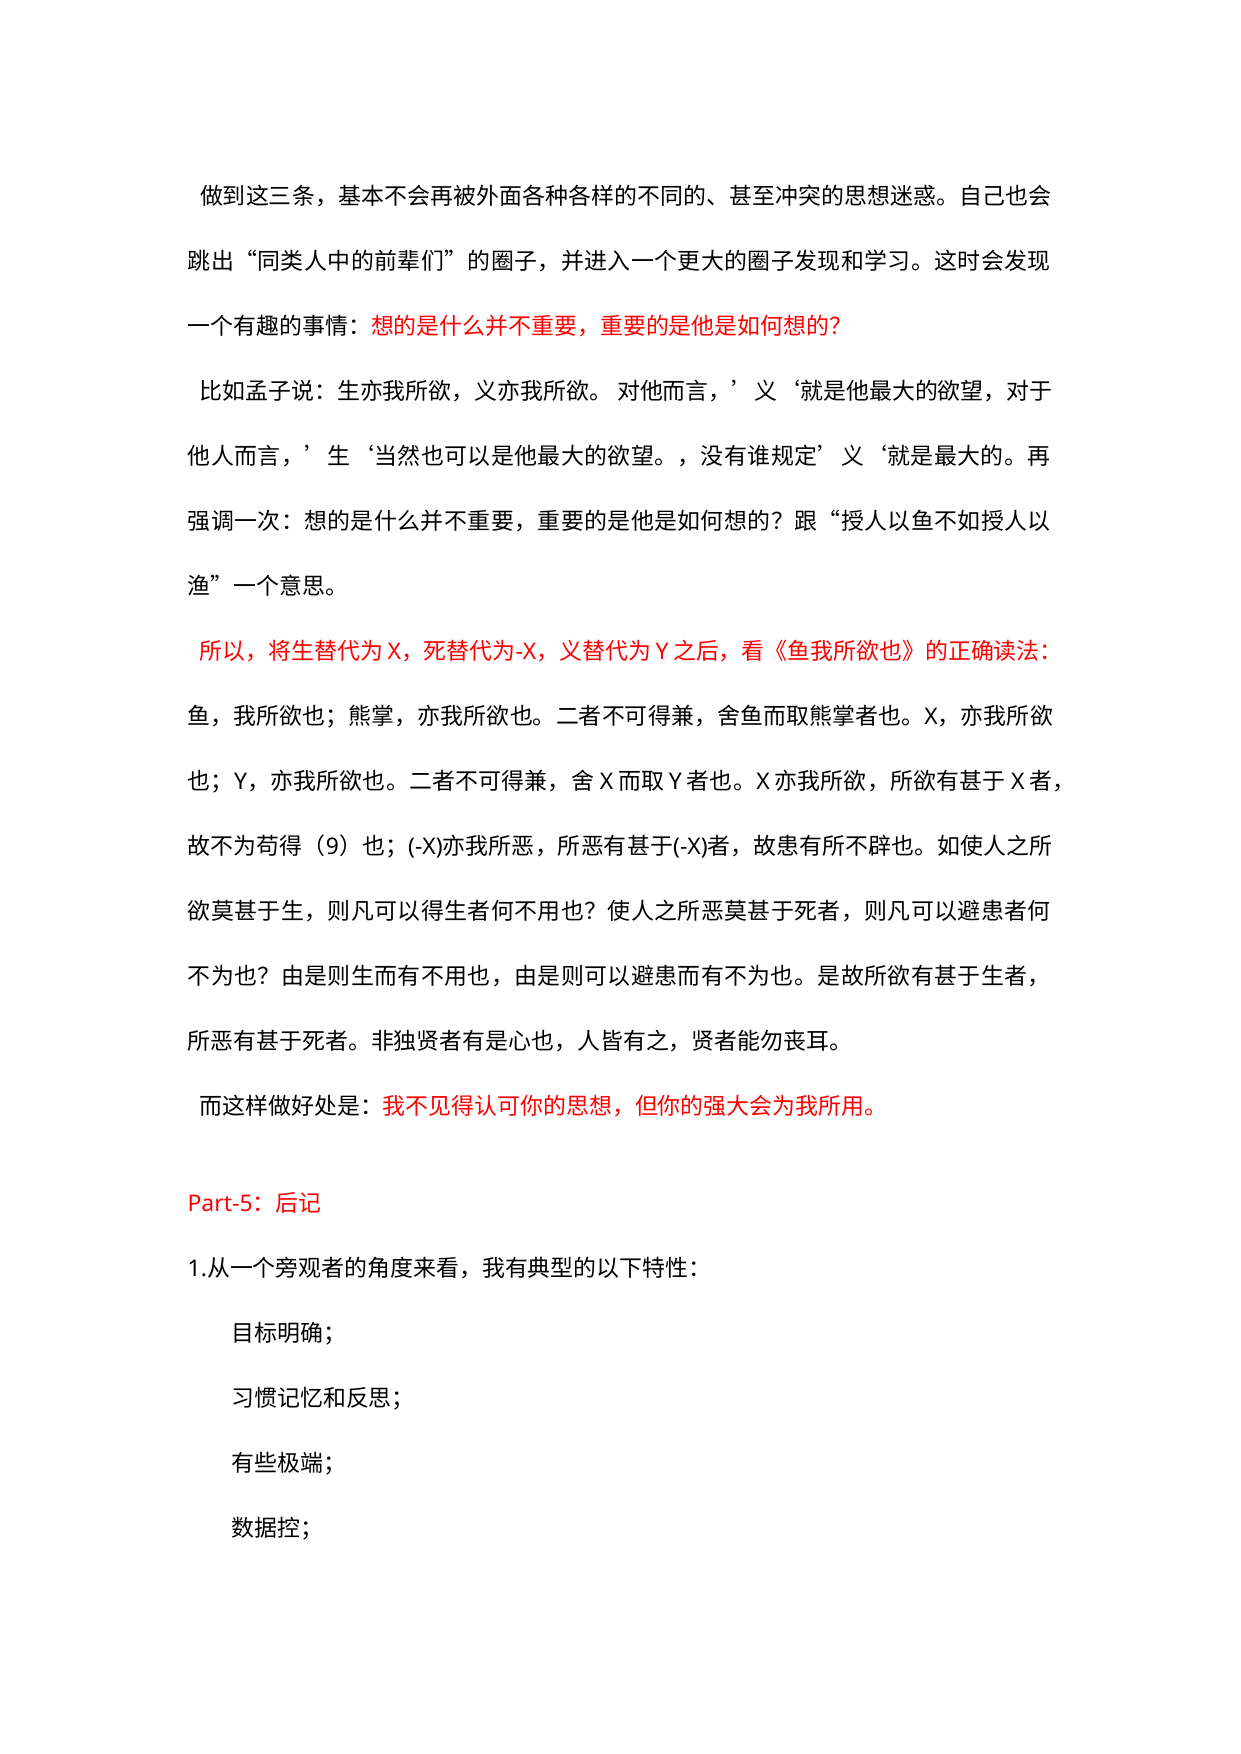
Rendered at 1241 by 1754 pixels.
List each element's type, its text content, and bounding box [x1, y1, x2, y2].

text 1.从一个旁观者的角度来看，我有典型的以下特性： [187, 1234, 1053, 1299]
text 习惯记忆和反思； [187, 1364, 1053, 1429]
text 有些极端； [187, 1429, 1053, 1494]
text 而这样做好处是：我不见得认可你的思想，但你的强大会为我所用。 [187, 1072, 1053, 1137]
text 所以，将生替代为X，死替代为-X，义替代为Y之后，看《鱼我所欲也》的正确读法： [187, 617, 1053, 682]
text 做到这三条，基本不会再被外面各种各样的不同的、甚至冲突的思想迷惑。自己也会跳出“同类人中的前辈们”的圈子，并进入一个更大的圈子发现和学习。这时会发现一个有趣的事情：想的是什么并不重要，重要的是他是如何想的？ [187, 162, 1053, 357]
text 鱼，我所欲也；熊掌，亦我所欲也。二者不可得兼，舍鱼而取熊掌者也。X，亦我所欲也；Y，亦我所欲也。二者不可得兼，舍X而取Y者也。X亦我所欲，所欲有甚于X者，故不为苟得（9）也；(-X)亦我所恶，所恶有甚于(-X)者，故患有所不辟也。如使人之所欲莫甚于生，则凡可以得生者何不用也？使人之所恶莫甚于死者，则凡可以避患者何不为也？由是则生而有不用也，由是则可以避患而有不为也。是故所欲有甚于生者，所恶有甚于死者。非独贤者有是心也，人皆有之，贤者能勿丧耳。 [187, 682, 1053, 1072]
text 比如孟子说：生亦我所欲，义亦我所欲。 对他而言，’义‘就是他最大的欲望，对于他人而言，’生‘当然也可以是他最大的欲望。，没有谁规定’义‘就是最大的。再强调一次：想的是什么并不重要，重要的是他是如何想的？跟“授人以鱼不如授人以渔”一个意思。 [187, 357, 1053, 617]
text Part-5：后记 [187, 1169, 1053, 1234]
text 数据控； [187, 1494, 1053, 1559]
text 目标明确； [187, 1299, 1053, 1364]
